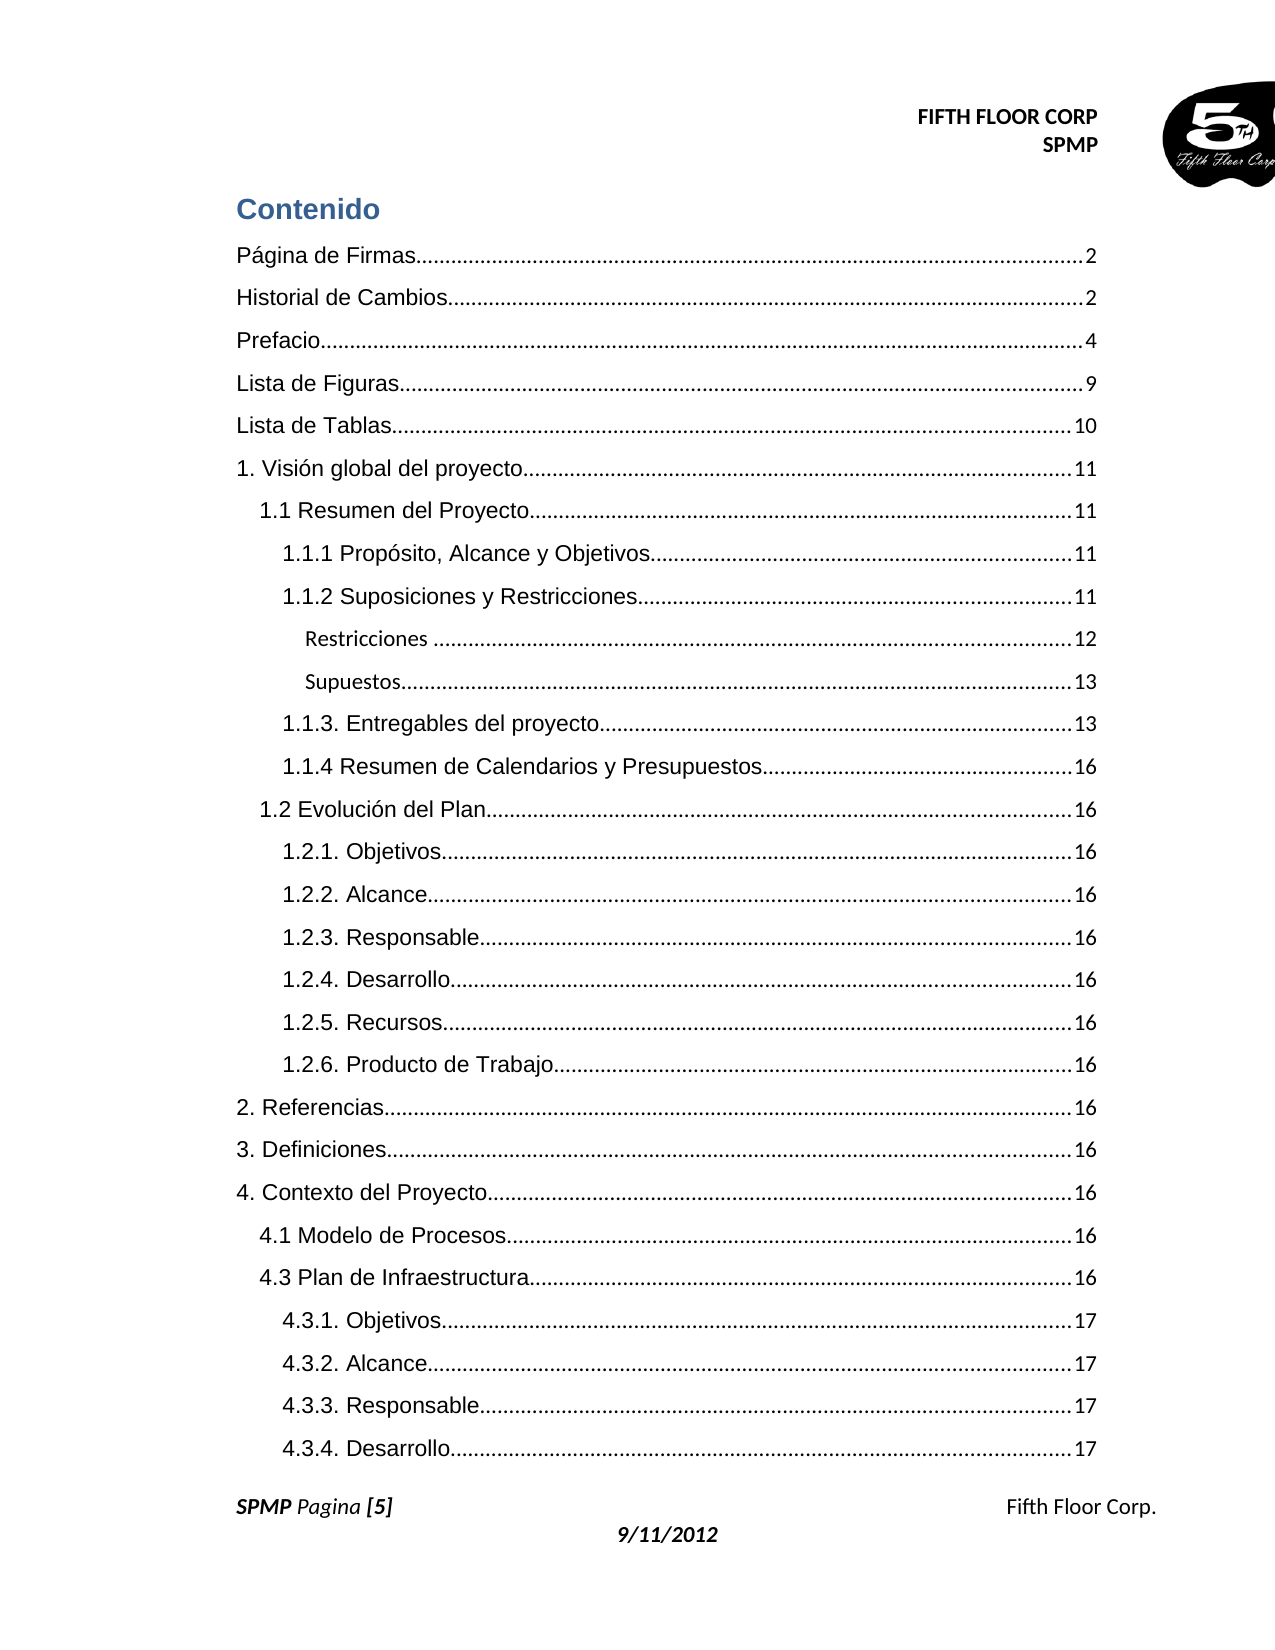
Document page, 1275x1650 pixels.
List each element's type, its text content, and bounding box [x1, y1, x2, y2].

text 1.2.6. Producto de Trabajo 16 [282, 1050, 1098, 1078]
text Supuestos 13 [305, 667, 1098, 695]
text 4.3.4. Desarrollo 17 [282, 1434, 1098, 1462]
text 1.1.3. Entregables del proyecto 13 [282, 709, 1098, 738]
text Contenido [236, 192, 1098, 226]
text 1.1.2 Suposiciones y Restricciones 11 [282, 582, 1098, 610]
text 4.3 Plan de Infraestructura 16 [259, 1263, 1098, 1291]
text 1.2.2. Alcance 16 [282, 880, 1098, 908]
text 1.2.4. Desarrollo 16 [282, 965, 1098, 993]
text 4.3.2. Alcance 17 [282, 1349, 1098, 1377]
text 1. Visión global del proyecto 11 [236, 454, 1098, 482]
text 1.1.1 Propósito, Alcance y Objetivos 11 [282, 539, 1098, 567]
text 4. Contexto del Proyecto 16 [236, 1178, 1098, 1206]
picture [1156, 73, 1275, 196]
text 3. Definiciones 16 [236, 1136, 1098, 1164]
text 1.2.3. Responsable 16 [282, 923, 1098, 951]
text Lista de Figuras 9 [236, 369, 1098, 397]
text Prefacio 4 [236, 326, 1098, 354]
text 1.1.4 Resumen de Calendarios y Presupuestos 16 [282, 752, 1098, 780]
text Restricciones 12 [305, 624, 1098, 652]
text Historial de Cambios 2 [236, 283, 1098, 312]
text 4.3.1. Objetivos 17 [282, 1306, 1098, 1334]
text 4.1 Modelo de Procesos 16 [259, 1221, 1098, 1249]
text Lista de Tablas 10 [236, 411, 1098, 439]
text 1.1 Resumen del Proyecto 11 [259, 497, 1098, 524]
text 4.3.3. Responsable 17 [282, 1391, 1098, 1419]
text 1.2 Evolución del Plan 16 [259, 795, 1098, 823]
text 1.2.1. Objetivos 16 [282, 837, 1098, 865]
text 1.2.5. Recursos 16 [282, 1008, 1098, 1036]
text 2. Referencias 16 [236, 1093, 1098, 1121]
text Página de Firmas 2 [236, 241, 1098, 269]
